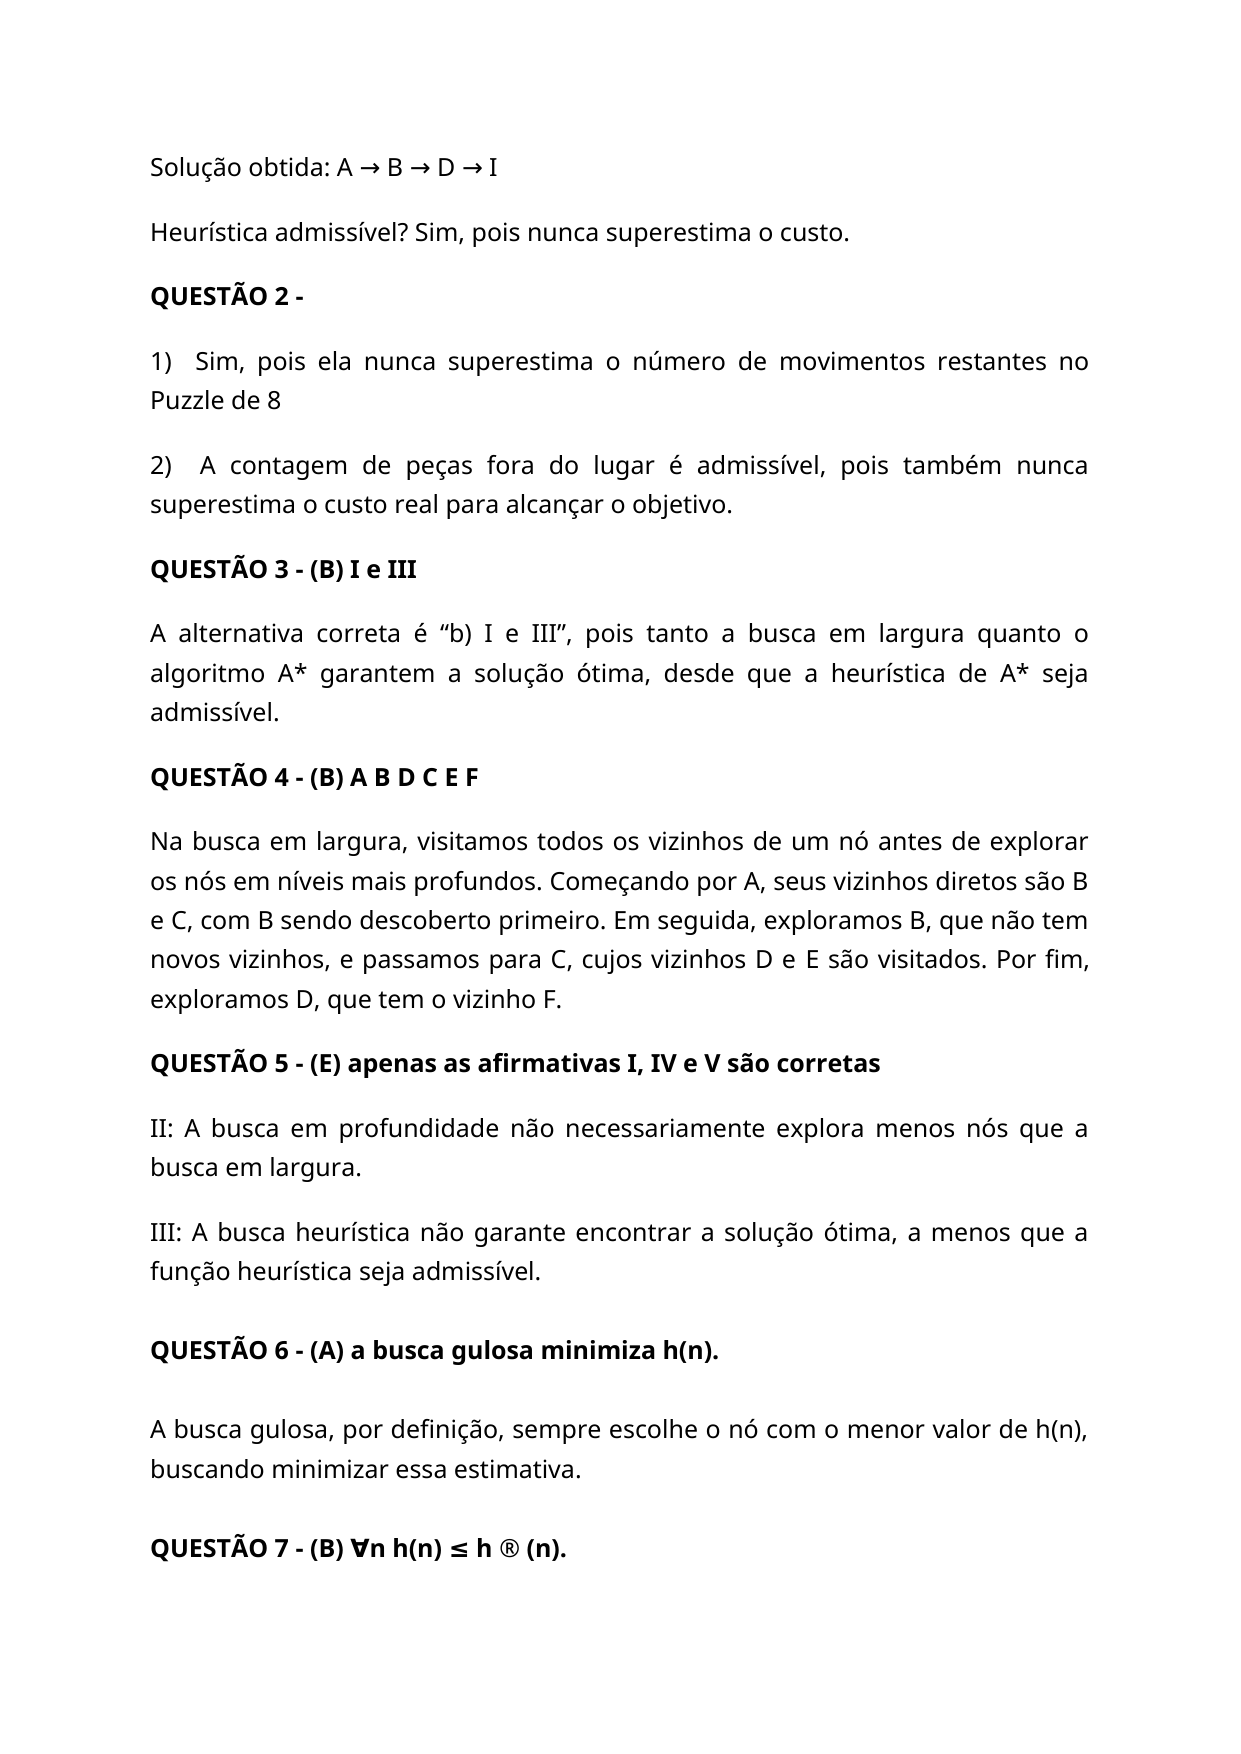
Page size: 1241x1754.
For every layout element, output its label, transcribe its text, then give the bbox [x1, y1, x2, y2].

text QUESTÃO 5 - (E) apenas as afirmativas I, IV e V são corretas [150, 1046, 1090, 1080]
text QUESTÃO 2 - [150, 279, 1090, 313]
text II: A busca em profundidade não necessariamente explora menos nós que a busca em largura. [150, 1111, 1090, 1184]
text Solução obtida: A → B → D → I [150, 150, 1090, 184]
text Heurística admissível? Sim, pois nunca superestima o custo. [150, 214, 1090, 248]
text QUESTÃO 7 - (B) ∀n h(n) ≤ h ® (n). [150, 1530, 1090, 1564]
text Na busca em largura, visitamos todos os vizinhos de um nó antes de explorar os nós em níveis mais profundos. Começando por A, seus vizinhos diretos são B e C, com B sendo descoberto primeiro. Em seguida, exploramos B, que não tem novos vizinhos, e passamos para C, cujos vizinhos D e E são visitados. Por fim, exploramos D, que tem o vizinho F. [150, 824, 1090, 1016]
text A alternativa correta é “b) I e III”, pois tanto a busca em largura quanto o algoritmo A* garantem a solução ótima, desde que a heurística de A* seja admissível. [150, 616, 1090, 729]
text QUESTÃO 3 - (B) I e III [150, 551, 1090, 585]
text 2) A contagem de peças fora do lugar é admissível, pois também nunca superestima o custo real para alcançar o objetivo. [150, 447, 1090, 521]
text III: A busca heurística não garante encontrar a solução ótima, a menos que a função heurística seja admissível. [150, 1214, 1090, 1288]
text QUESTÃO 6 - (A) a busca gulosa minimiza h(n). [150, 1333, 1090, 1367]
text QUESTÃO 4 - (B) A B D C E F [150, 759, 1090, 793]
text A busca gulosa, por definição, sempre escolhe o nó com o menor valor de h(n), buscando minimizar essa estimativa. [150, 1412, 1090, 1486]
text 1) Sim, pois ela nunca superestima o número de movimentos restantes no Puzzle de 8 [150, 343, 1090, 417]
